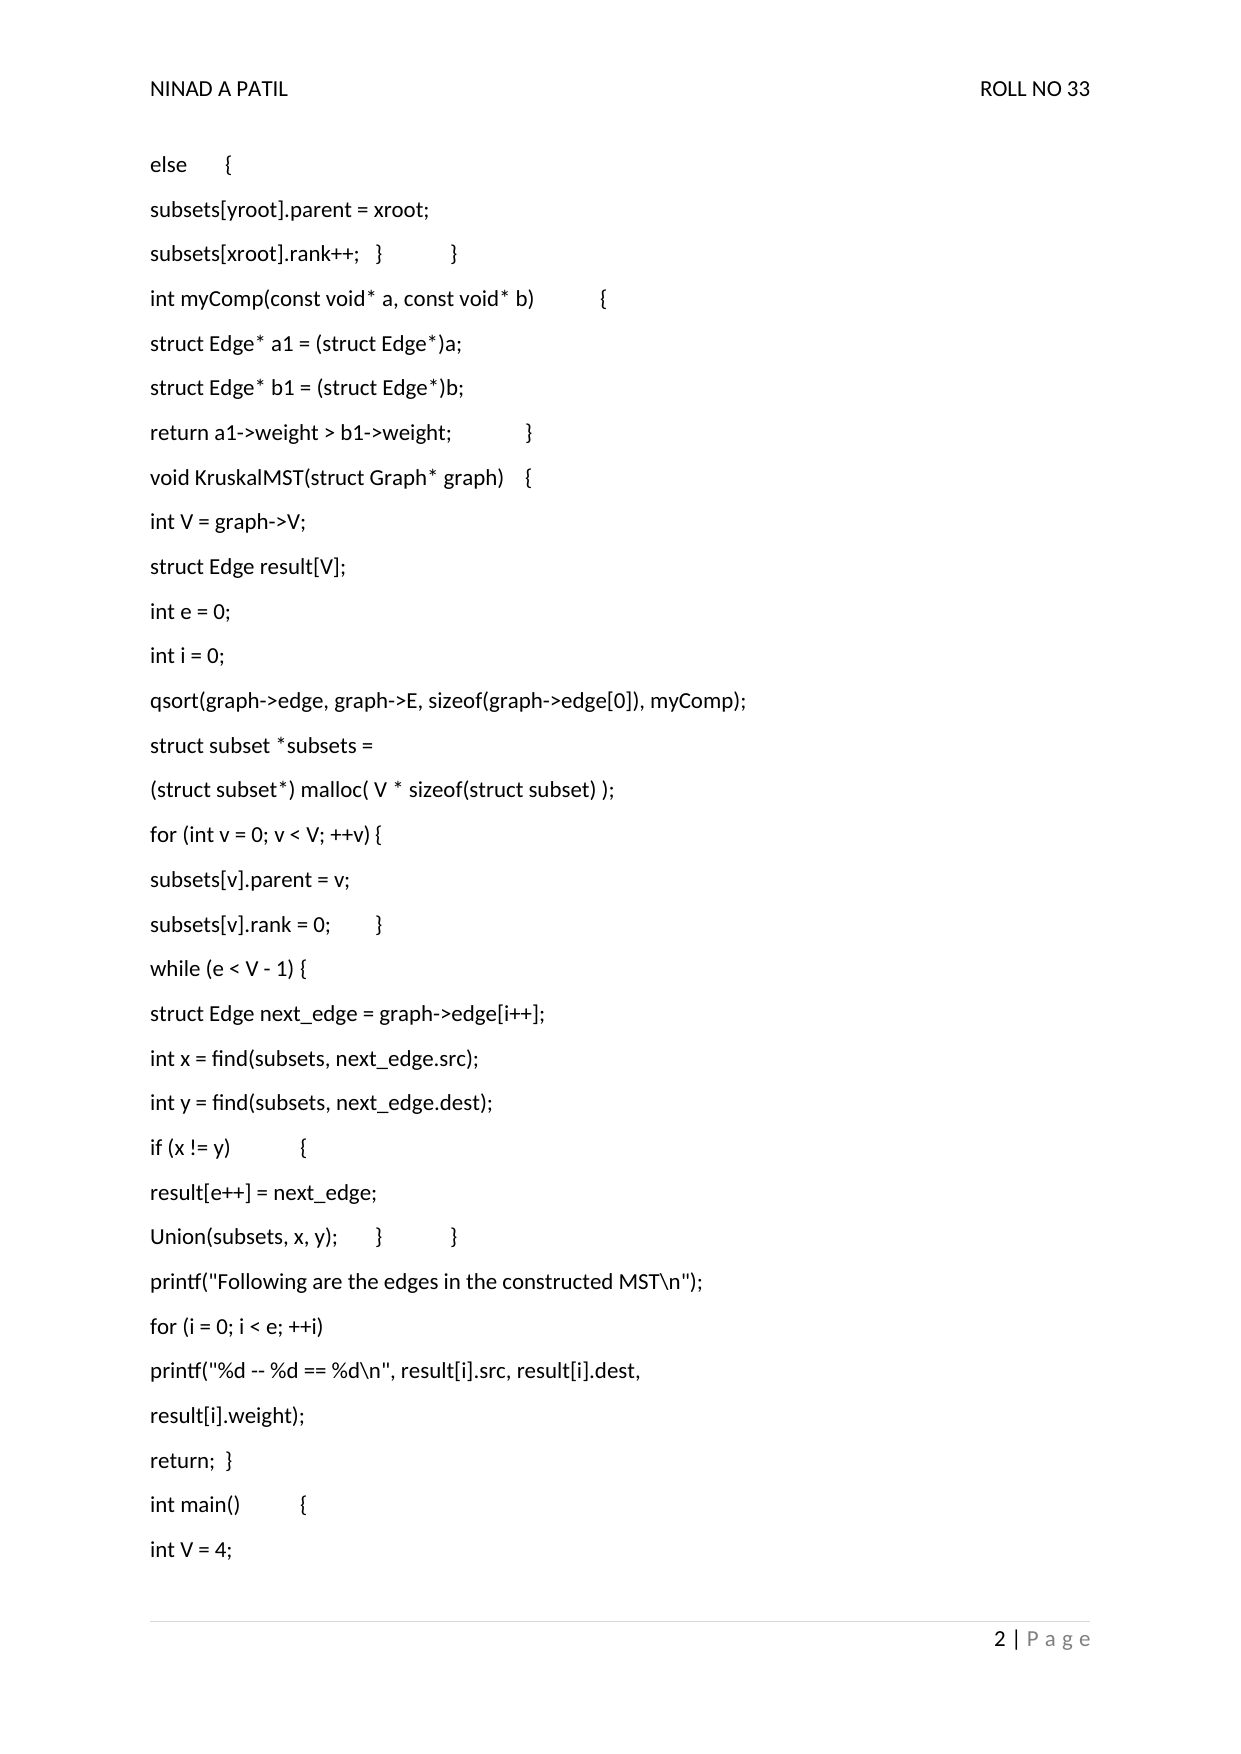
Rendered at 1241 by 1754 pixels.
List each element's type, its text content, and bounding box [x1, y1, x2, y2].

text struct Edge* b1 = (struct Edge*)b; [150, 373, 1090, 401]
text int V = graph->V; [150, 507, 1090, 536]
text struct Edge result[V]; [150, 552, 1090, 580]
text subsets[v].rank = 0; } [150, 910, 1090, 938]
text int V = 4; [150, 1535, 1090, 1563]
text printf("Following are the edges in the constructed MST\n"); [150, 1267, 1090, 1295]
text return a1->weight > b1->weight; } [150, 418, 1090, 446]
text printf("%d -- %d == %d\n", result[i].src, result[i].dest, [150, 1357, 1090, 1384]
text subsets[xroot].rank++; } } [150, 239, 1090, 267]
text (struct subset*) malloc( V * sizeof(struct subset) ); [150, 776, 1090, 804]
text result[i].weight); [150, 1401, 1090, 1429]
text subsets[v].parent = v; [150, 865, 1090, 893]
text return; } [150, 1446, 1090, 1474]
text if (x != y) { [150, 1133, 1090, 1161]
text result[e++] = next_edge; [150, 1178, 1090, 1206]
text int myComp(const void* a, const void* b) { [150, 284, 1090, 312]
text int x = find(subsets, next_edge.src); [150, 1044, 1090, 1072]
text int main() { [150, 1491, 1090, 1519]
text int e = 0; [150, 597, 1090, 625]
text else { [150, 150, 1090, 178]
text int i = 0; [150, 642, 1090, 669]
text struct subset *subsets = [150, 731, 1090, 759]
text struct Edge next_edge = graph->edge[i++]; [150, 999, 1090, 1027]
text qsort(graph->edge, graph->E, sizeof(graph->edge[0]), myComp); [150, 686, 1090, 714]
text int y = find(subsets, next_edge.dest); [150, 1088, 1090, 1116]
text Union(subsets, x, y); } } [150, 1222, 1090, 1251]
text for (int v = 0; v < V; ++v) { [150, 820, 1090, 848]
text subsets[yroot].parent = xroot; [150, 195, 1090, 223]
text for (i = 0; i < e; ++i) [150, 1312, 1090, 1340]
text struct Edge* a1 = (struct Edge*)a; [150, 329, 1090, 357]
text while (e < V - 1) { [150, 954, 1090, 982]
text void KruskalMST(struct Graph* graph) { [150, 463, 1090, 491]
